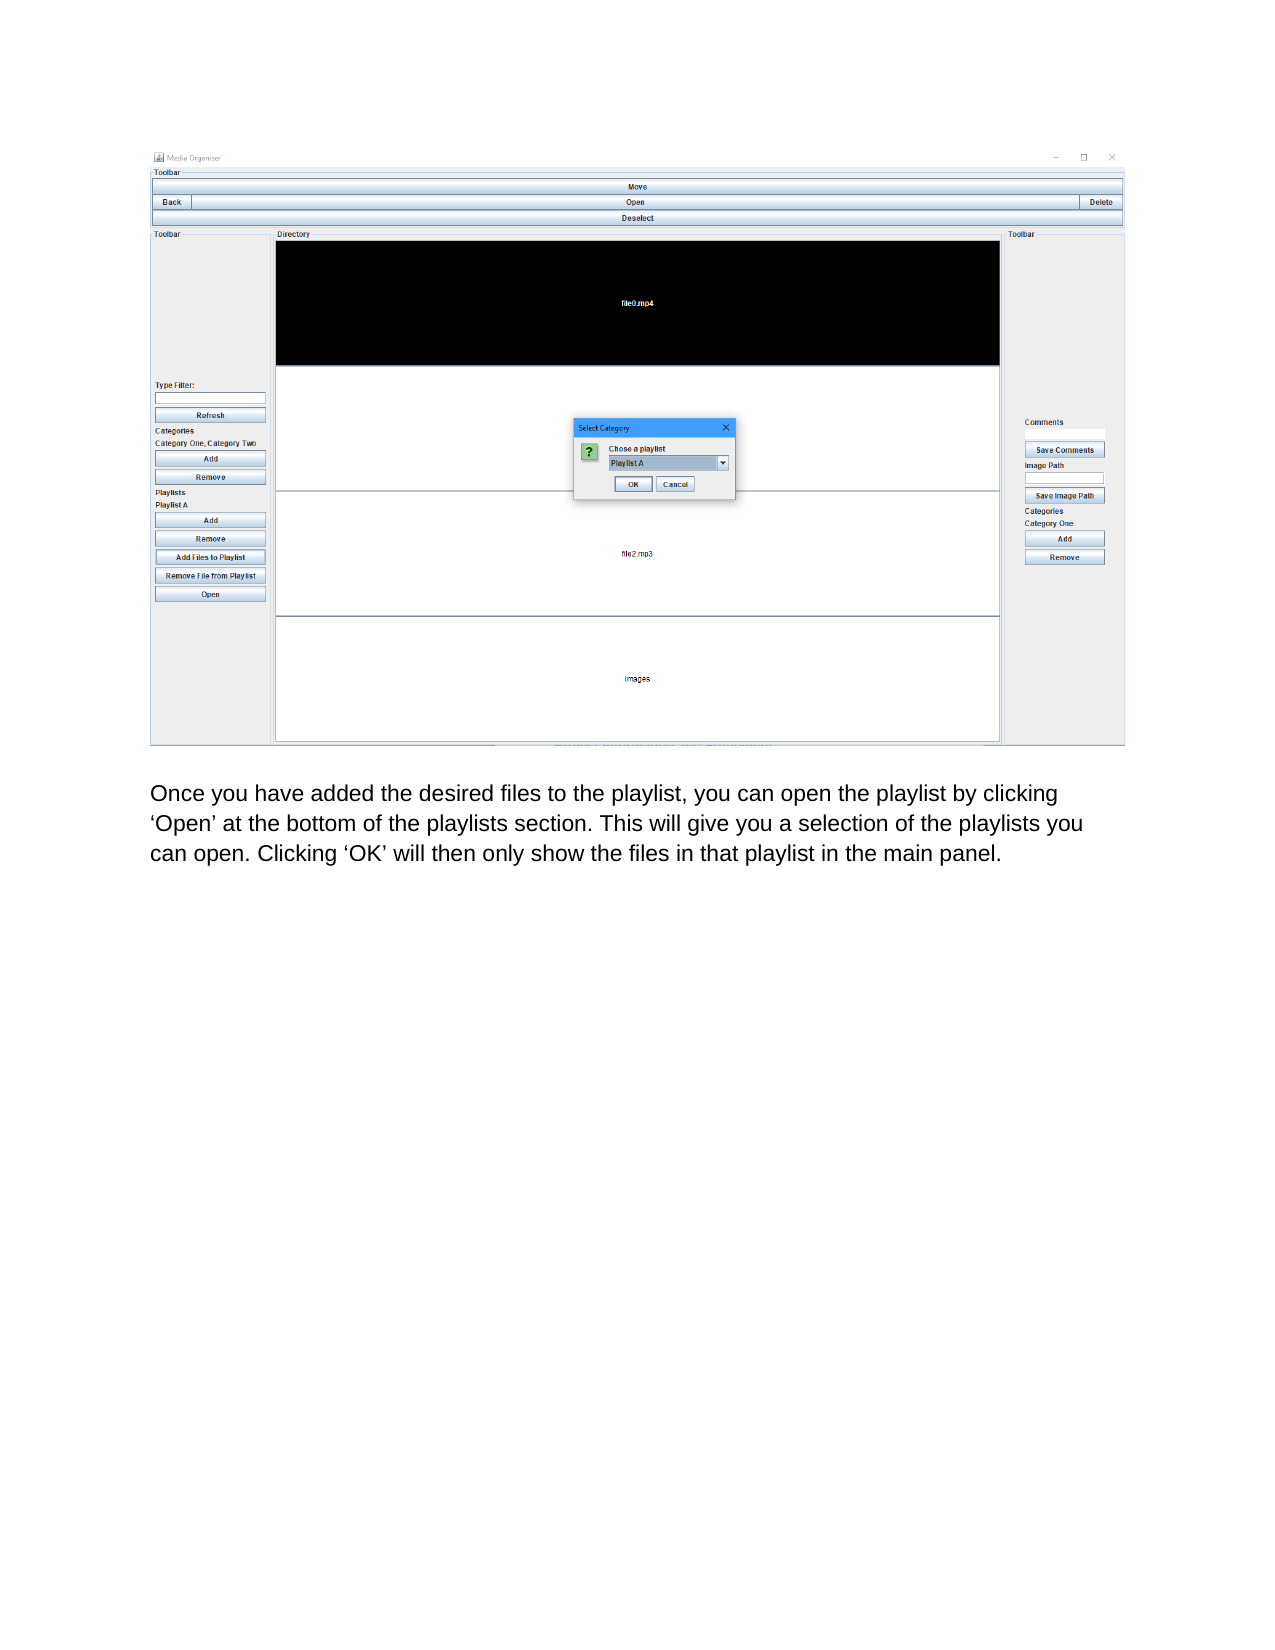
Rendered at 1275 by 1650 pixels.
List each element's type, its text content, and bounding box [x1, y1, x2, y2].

text Once you have added the desired files to the playlist, you can open the playlist by clicking ‘Open’ at the bottom of the playlists section. This will give you a selection of the playlists you can open. Clicking ‘OK’ will then only show the files in that playlist in the main panel. [150, 780, 1125, 867]
picture [150, 150, 1125, 746]
